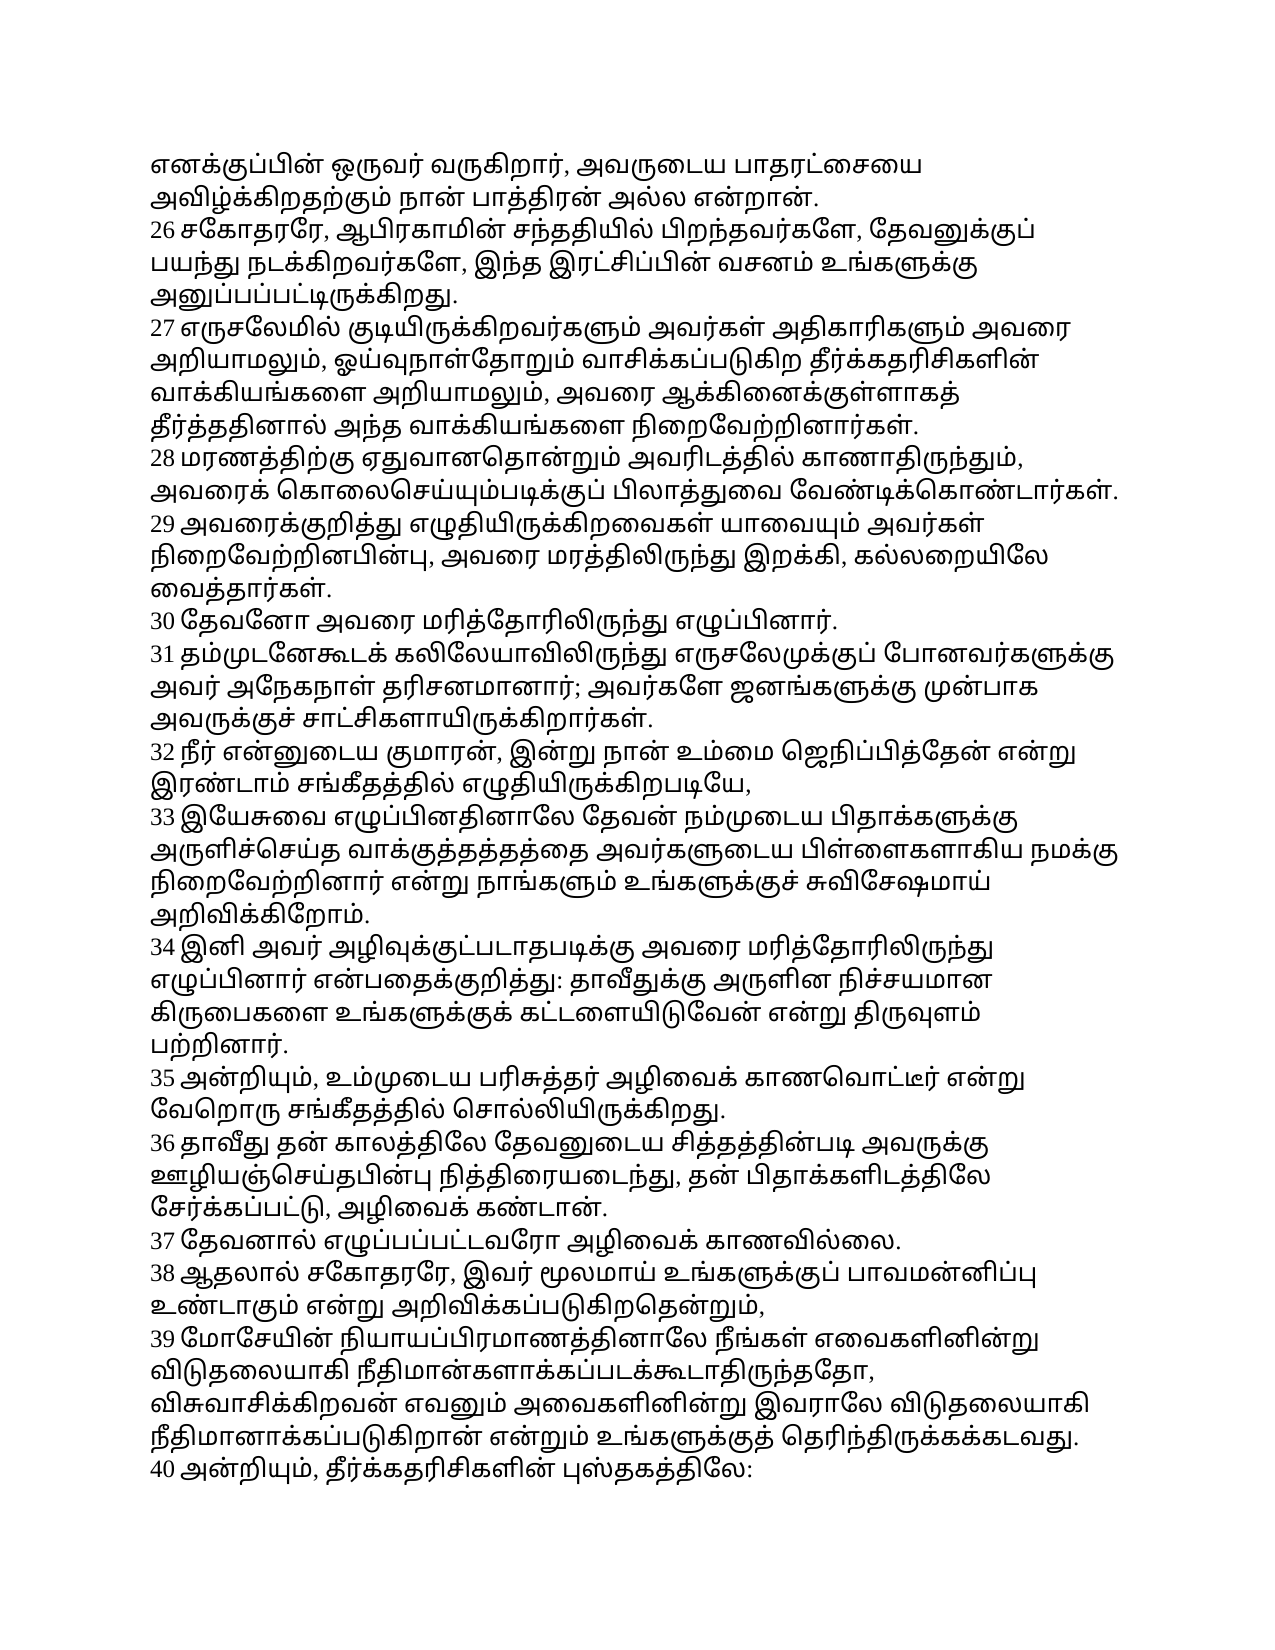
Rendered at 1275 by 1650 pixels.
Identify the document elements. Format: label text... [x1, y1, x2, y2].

text 33இயேசுவை எழுப்பினதினாலே தேவன் நம்முடைய பிதாக்களுக்கு அருளிச்செய்த வாக்குத்தத்தத்தை அவர்களுடைய பிள்ளைகளாகிய நமக்கு நிறைவேற்றினார் என்று நாங்களும் உங்களுக்குச் சுவிசேஷமாய் அறிவிக்கிறோம். [150, 802, 1125, 932]
text 26சகோதரரே, ஆபிரகாமின் சந்ததியில் பிறந்தவர்களே, தேவனுக்குப் பயந்து நடக்கிறவர்களே, இந்த இரட்சிப்பின் வசனம் உங்களுக்கு அனுப்பப்பட்டிருக்கிறது. [150, 215, 1125, 313]
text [150, 150, 1125, 215]
text 40அன்றியும், தீர்க்கதரிசிகளின் புஸ்தகத்திலே: [150, 1454, 1125, 1487]
text 39மோசேயின் நியாயப்பிரமாணத்தினாலே நீங்கள் எவைகளினின்று விடுதலையாகி நீதிமான்களாக்கப்படக்கூடாதிருந்ததோ, விசுவாசிக்கிறவன் எவனும் அவைகளினின்று இவராலே விடுதலையாகி நீதிமானாக்கப்படுகிறான் என்றும் உங்களுக்குத் தெரிந்திருக்கக்கடவது. [150, 1324, 1125, 1454]
text 32நீர் என்னுடைய குமாரன், இன்று நான் உம்மை ஜெநிப்பித்தேன் என்று இரண்டாம் சங்கீதத்தில் எழுதியிருக்கிறபடியே, [150, 737, 1125, 802]
text 31தம்முடனேகூடக் கலிலேயாவிலிருந்து எருசலேமுக்குப் போனவர்களுக்கு அவர் அநேகநாள் தரிசனமானார்; அவர்களே ஜனங்களுக்கு முன்பாக அவருக்குச் சாட்சிகளாயிருக்கிறார்கள். [150, 639, 1125, 737]
text 38ஆதலால் சகோதரரே, இவர் மூலமாய் உங்களுக்குப் பாவமன்னிப்பு உண்டாகும் என்று அறிவிக்கப்படுகிறதென்றும், [150, 1258, 1125, 1324]
text 28மரணத்திற்கு ஏதுவானதொன்றும் அவரிடத்தில் காணாதிருந்தும், அவரைக் கொலைசெய்யும்படிக்குப் பிலாத்துவை வேண்டிக்கொண்டார்கள். [150, 443, 1125, 509]
text 36தாவீது தன் காலத்திலே தேவனுடைய சித்தத்தின்படி அவருக்கு ஊழியஞ்செய்தபின்பு நித்திரையடைந்து, தன் பிதாக்களிடத்திலே சேர்க்கப்பட்டு, அழிவைக் கண்டான். [150, 1128, 1125, 1226]
text 35அன்றியும், உம்முடைய பரிசுத்தர் அழிவைக் காணவொட்டீர் என்று வேறொரு சங்கீதத்தில் சொல்லியிருக்கிறது. [150, 1063, 1125, 1128]
text 30தேவனோ அவரை மரித்தோரிலிருந்து எழுப்பினார். [150, 606, 1125, 639]
text 34இனி அவர் அழிவுக்குட்படாதபடிக்கு அவரை மரித்தோரிலிருந்து எழுப்பினார் என்பதைக்குறித்து: தாவீதுக்கு அருளின நிச்சயமான கிருபைகளை உங்களுக்குக் கட்டளையிடுவேன் என்று திருவுளம் பற்றினார். [150, 932, 1125, 1063]
text 27எருசலேமில் குடியிருக்கிறவர்களும் அவர்கள் அதிகாரிகளும் அவரை அறியாமலும், ஓய்வுநாள்தோறும் வாசிக்கப்படுகிற தீர்க்கதரிசிகளின் வாக்கியங்களை அறியாமலும், அவரை ஆக்கினைக்குள்ளாகத் தீர்த்ததினால் அந்த வாக்கியங்களை நிறைவேற்றினார்கள். [150, 313, 1125, 443]
text 37தேவனால் எழுப்பப்பட்டவரோ அழிவைக் காணவில்லை. [150, 1226, 1125, 1258]
text 29அவரைக்குறித்து எழுதியிருக்கிறவைகள் யாவையும் அவர்கள் நிறைவேற்றினபின்பு, அவரை மரத்திலிருந்து இறக்கி, கல்லறையிலே வைத்தார்கள். [150, 509, 1125, 606]
